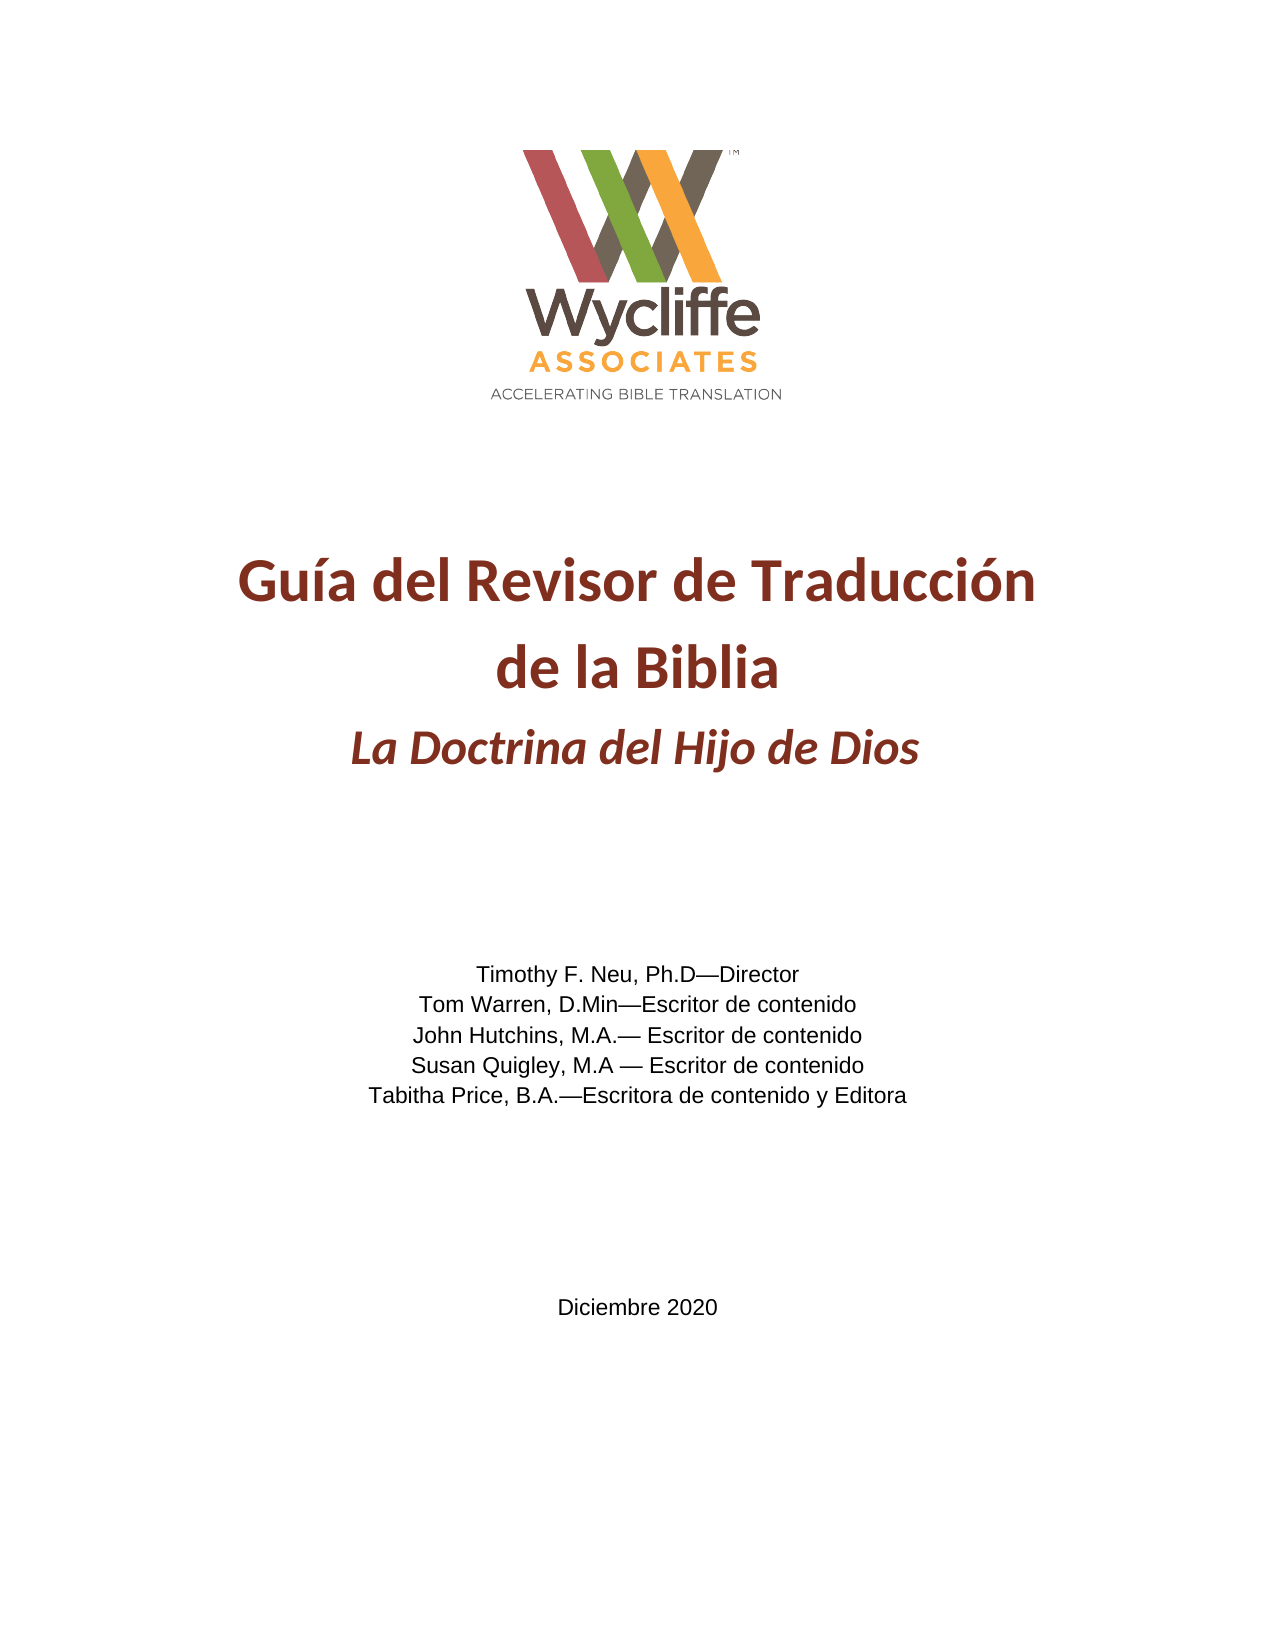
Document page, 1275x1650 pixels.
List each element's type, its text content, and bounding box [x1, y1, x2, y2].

text John Hutchins, M.A.— Escritor de contenido [150, 1022, 1125, 1048]
text de la Biblia [150, 628, 1125, 704]
picture [481, 150, 800, 416]
text Timothy F. Neu, Ph.D—Director [150, 961, 1125, 988]
text Diciembre 2020 [150, 1294, 1125, 1321]
text Tabitha Price, B.A.—Escritora de contenido y Editora [150, 1082, 1125, 1108]
text Guía del Revisor de Traducción [150, 540, 1125, 617]
text Susan Quigley, M.A — Escritor de contenido [150, 1052, 1125, 1078]
text Tom Warren, D.Min—Escritor de contenido [150, 991, 1125, 1018]
text La Doctrina del Hijo de Dios [150, 716, 1125, 777]
